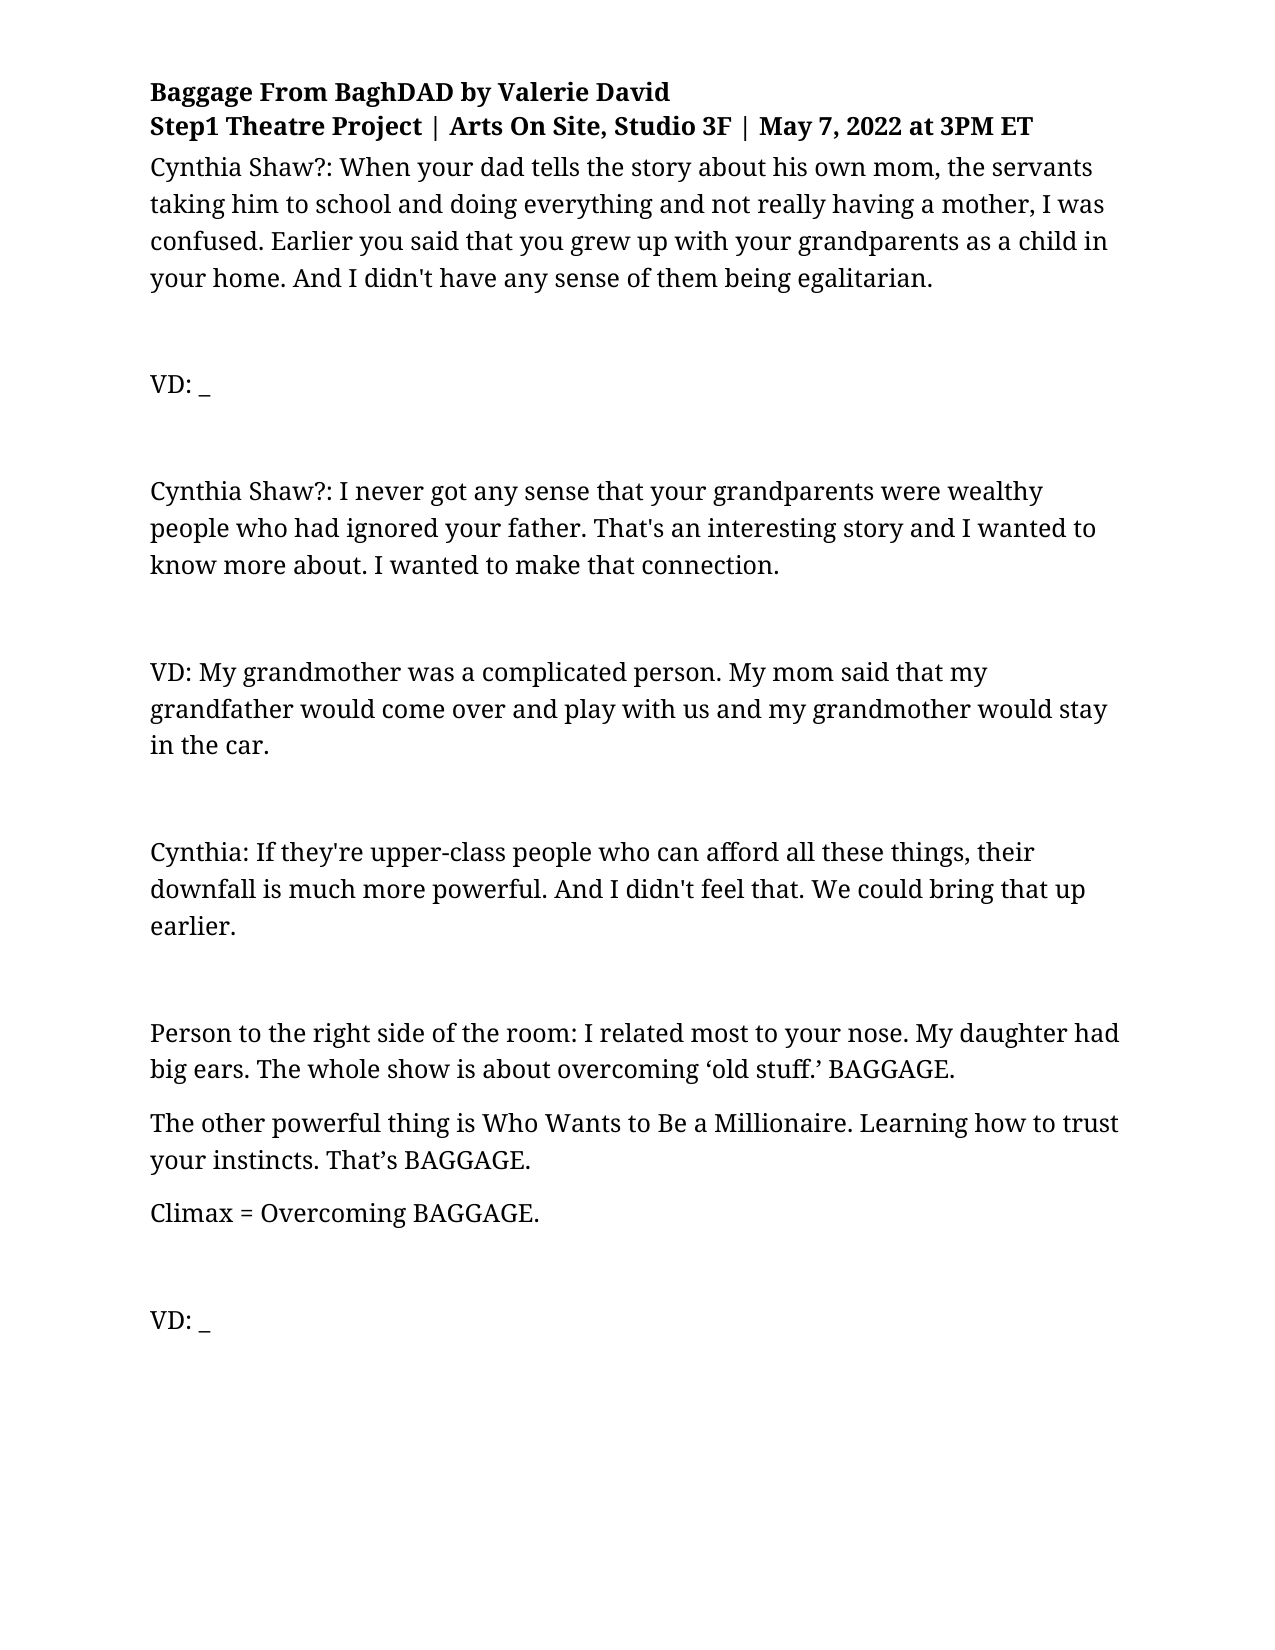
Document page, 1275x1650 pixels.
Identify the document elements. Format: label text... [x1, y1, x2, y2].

text Cynthia: If they're upper-class people who can afford all these things, their downfall is much more powerful. And I didn't feel that. We could bring that up earlier. [150, 835, 1125, 942]
text VD: _ [150, 367, 1125, 401]
text Cynthia Shaw?: When your dad tells the story about his own mom, the servants taking him to school and doing everything and not really having a mother, I was confused. Earlier you said that you grew up with your grandparents as a child in your home. And I didn't have any sense of them being egalitarian. [150, 150, 1125, 294]
text VD: _ [150, 1303, 1125, 1337]
text The other powerful thing is Who Wants to Be a Millionaire. Learning how to trust your instincts. That’s BAGGAGE. [150, 1106, 1125, 1176]
text VD: My grandmother was a complicated person. My mom said that my grandfather would come over and play with us and my grandmother would stay in the car. [150, 654, 1125, 762]
text Cynthia Shaw?: I never got any sense that your grandparents were wealthy people who had ignored your father. That's an interesting story and I wanted to know more about. I wanted to make that connection. [150, 474, 1125, 582]
text Person to the right side of the room: I related most to your nose. My daughter had big ears. The whole show is about overcoming ‘old stuff.’ BAGGAGE. [150, 1015, 1125, 1086]
text Climax = Overcoming BAGGAGE. [150, 1196, 1125, 1230]
